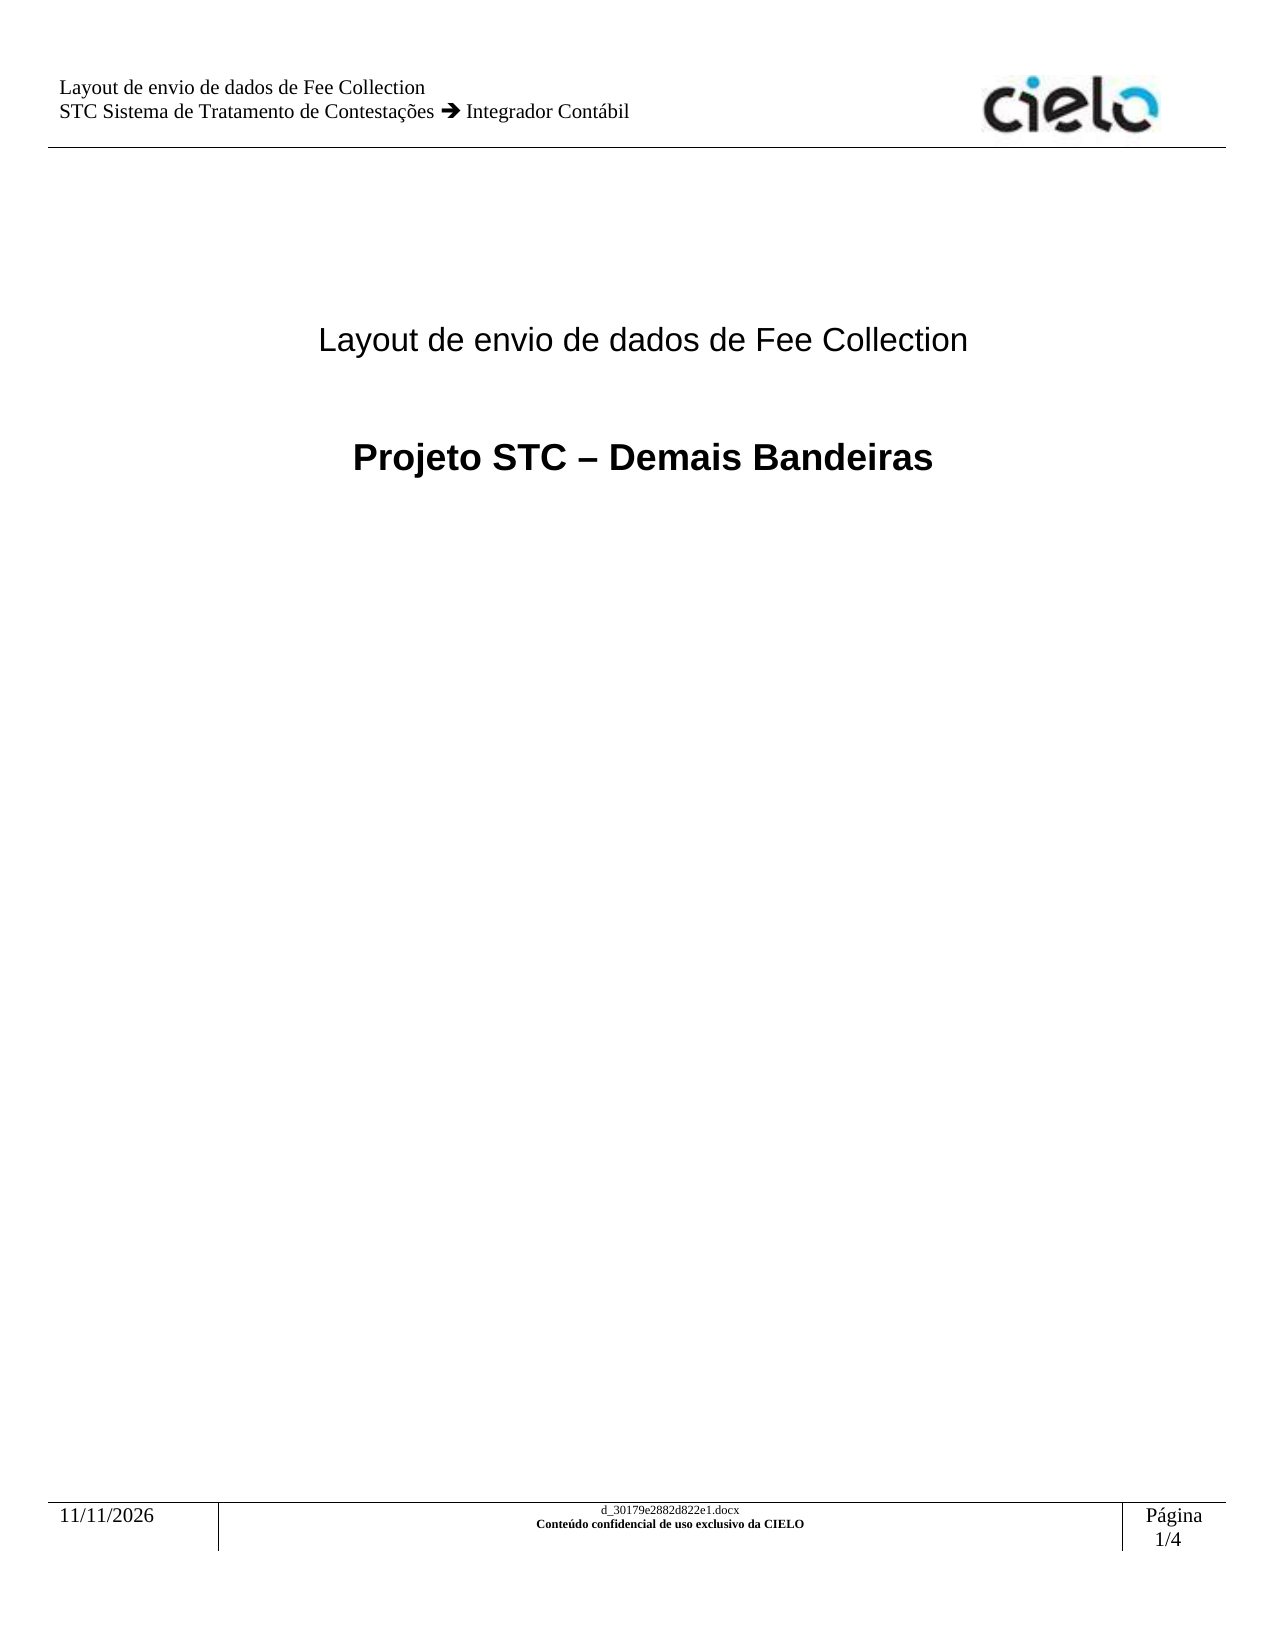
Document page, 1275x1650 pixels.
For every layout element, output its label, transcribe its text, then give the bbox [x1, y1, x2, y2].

text Projeto STC – Demais Bandeiras [59, 435, 1228, 478]
text Layout de envio de dados de Fee Collection [59, 320, 1228, 358]
picture [981, 75, 1162, 147]
